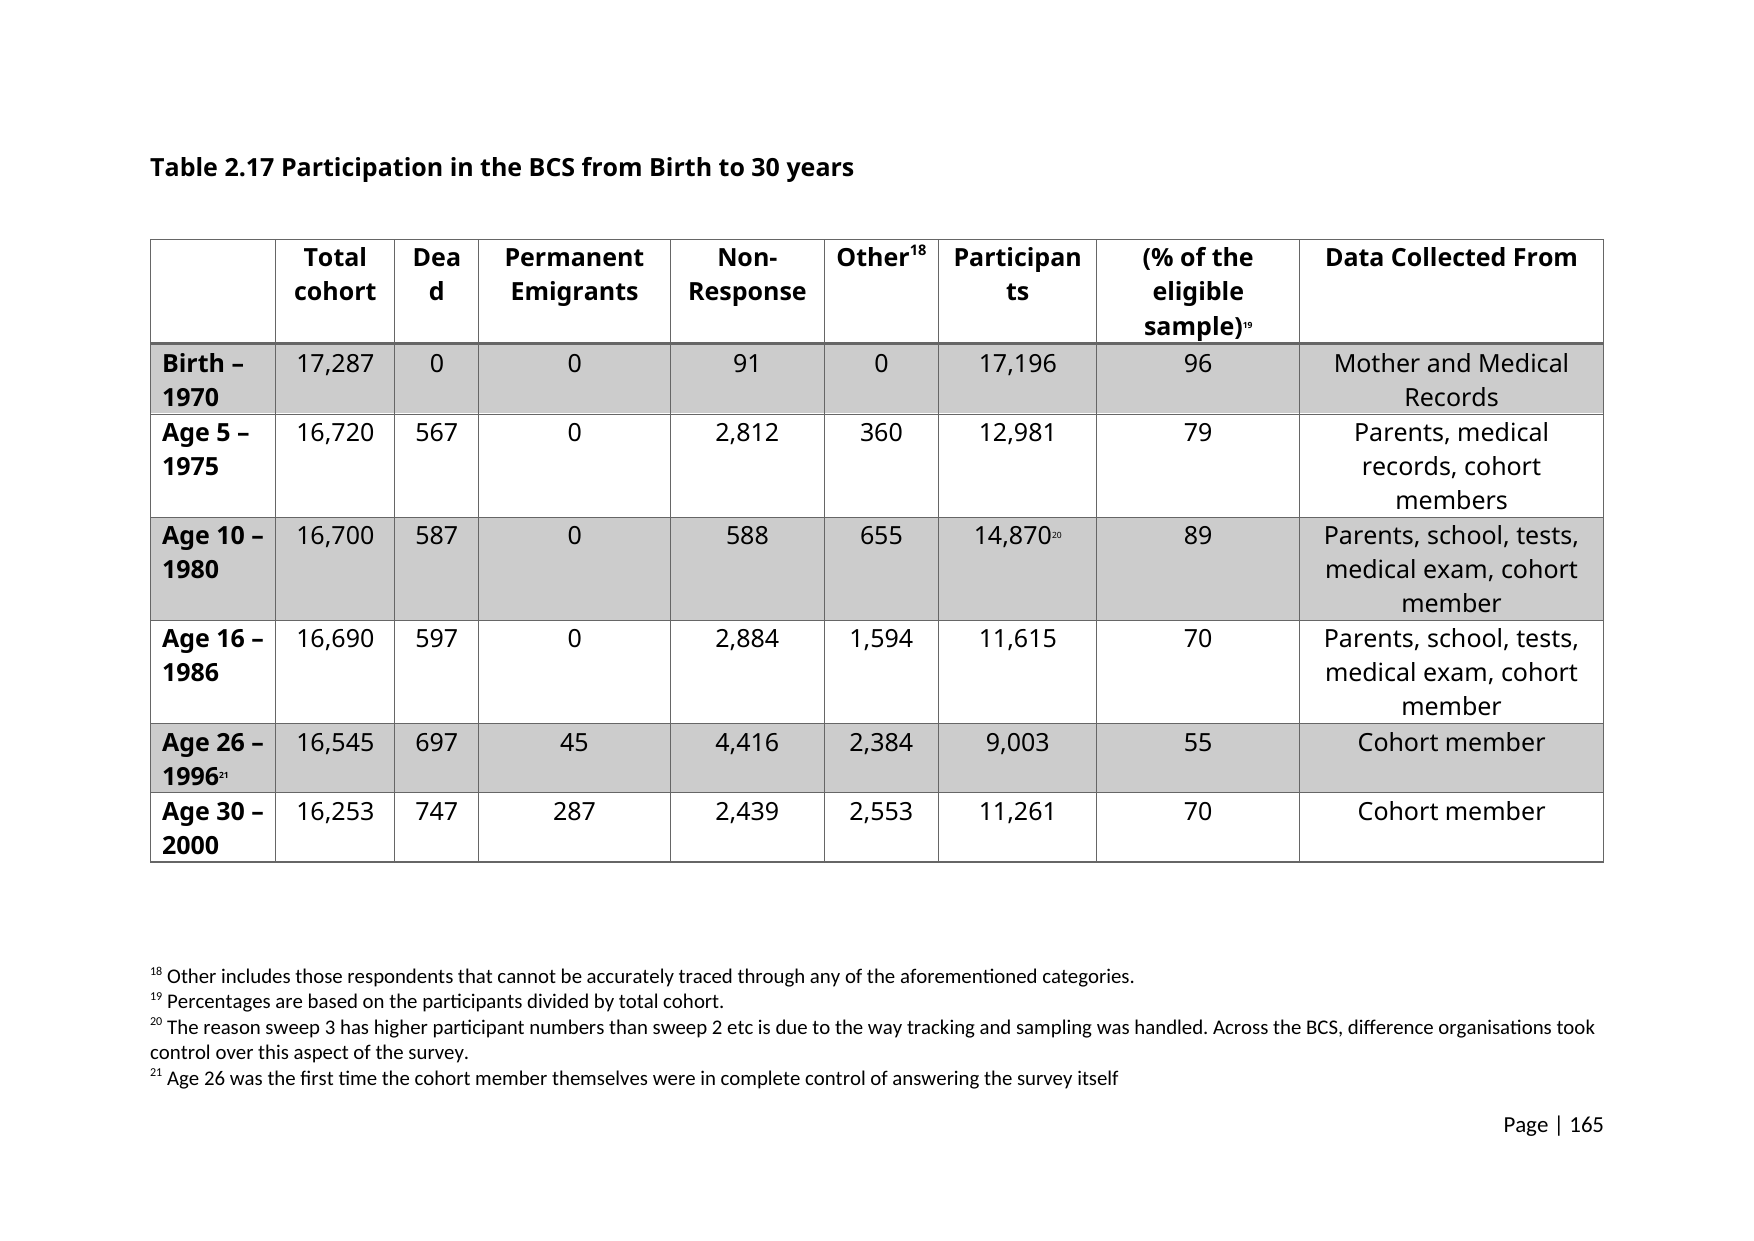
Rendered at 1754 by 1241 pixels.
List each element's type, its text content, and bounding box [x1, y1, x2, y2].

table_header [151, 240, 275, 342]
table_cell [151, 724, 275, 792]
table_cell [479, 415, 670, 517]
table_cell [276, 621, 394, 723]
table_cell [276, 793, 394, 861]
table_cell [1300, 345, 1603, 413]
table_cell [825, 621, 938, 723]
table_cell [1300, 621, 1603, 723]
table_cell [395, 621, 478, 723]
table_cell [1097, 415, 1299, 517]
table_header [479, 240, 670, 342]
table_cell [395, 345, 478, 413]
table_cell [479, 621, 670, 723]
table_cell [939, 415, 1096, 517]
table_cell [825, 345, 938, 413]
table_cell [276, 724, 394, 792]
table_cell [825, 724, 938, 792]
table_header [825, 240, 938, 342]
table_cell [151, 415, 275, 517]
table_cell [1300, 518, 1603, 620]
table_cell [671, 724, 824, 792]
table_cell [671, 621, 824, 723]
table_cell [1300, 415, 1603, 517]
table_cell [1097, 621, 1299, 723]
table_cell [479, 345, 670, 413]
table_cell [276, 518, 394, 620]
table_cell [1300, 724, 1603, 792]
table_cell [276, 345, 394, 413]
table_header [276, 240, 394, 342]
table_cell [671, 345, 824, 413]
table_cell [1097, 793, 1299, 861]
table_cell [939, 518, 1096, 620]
text Table 2.2 Participation in the BCS from Birth to 30 years [150, 150, 1604, 184]
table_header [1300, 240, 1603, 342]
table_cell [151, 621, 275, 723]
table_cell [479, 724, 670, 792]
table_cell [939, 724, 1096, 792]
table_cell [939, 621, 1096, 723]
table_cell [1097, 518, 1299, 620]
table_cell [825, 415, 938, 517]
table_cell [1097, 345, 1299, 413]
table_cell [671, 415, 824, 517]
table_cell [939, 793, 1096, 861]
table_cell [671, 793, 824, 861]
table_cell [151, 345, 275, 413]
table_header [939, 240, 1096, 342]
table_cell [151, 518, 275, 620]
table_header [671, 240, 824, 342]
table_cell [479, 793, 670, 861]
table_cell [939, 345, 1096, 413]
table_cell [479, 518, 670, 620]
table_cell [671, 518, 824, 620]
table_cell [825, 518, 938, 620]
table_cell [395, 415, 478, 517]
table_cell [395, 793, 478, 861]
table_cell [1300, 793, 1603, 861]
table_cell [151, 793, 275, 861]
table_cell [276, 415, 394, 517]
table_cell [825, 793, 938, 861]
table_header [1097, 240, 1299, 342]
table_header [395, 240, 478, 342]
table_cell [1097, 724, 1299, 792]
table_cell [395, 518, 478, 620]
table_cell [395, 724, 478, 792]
